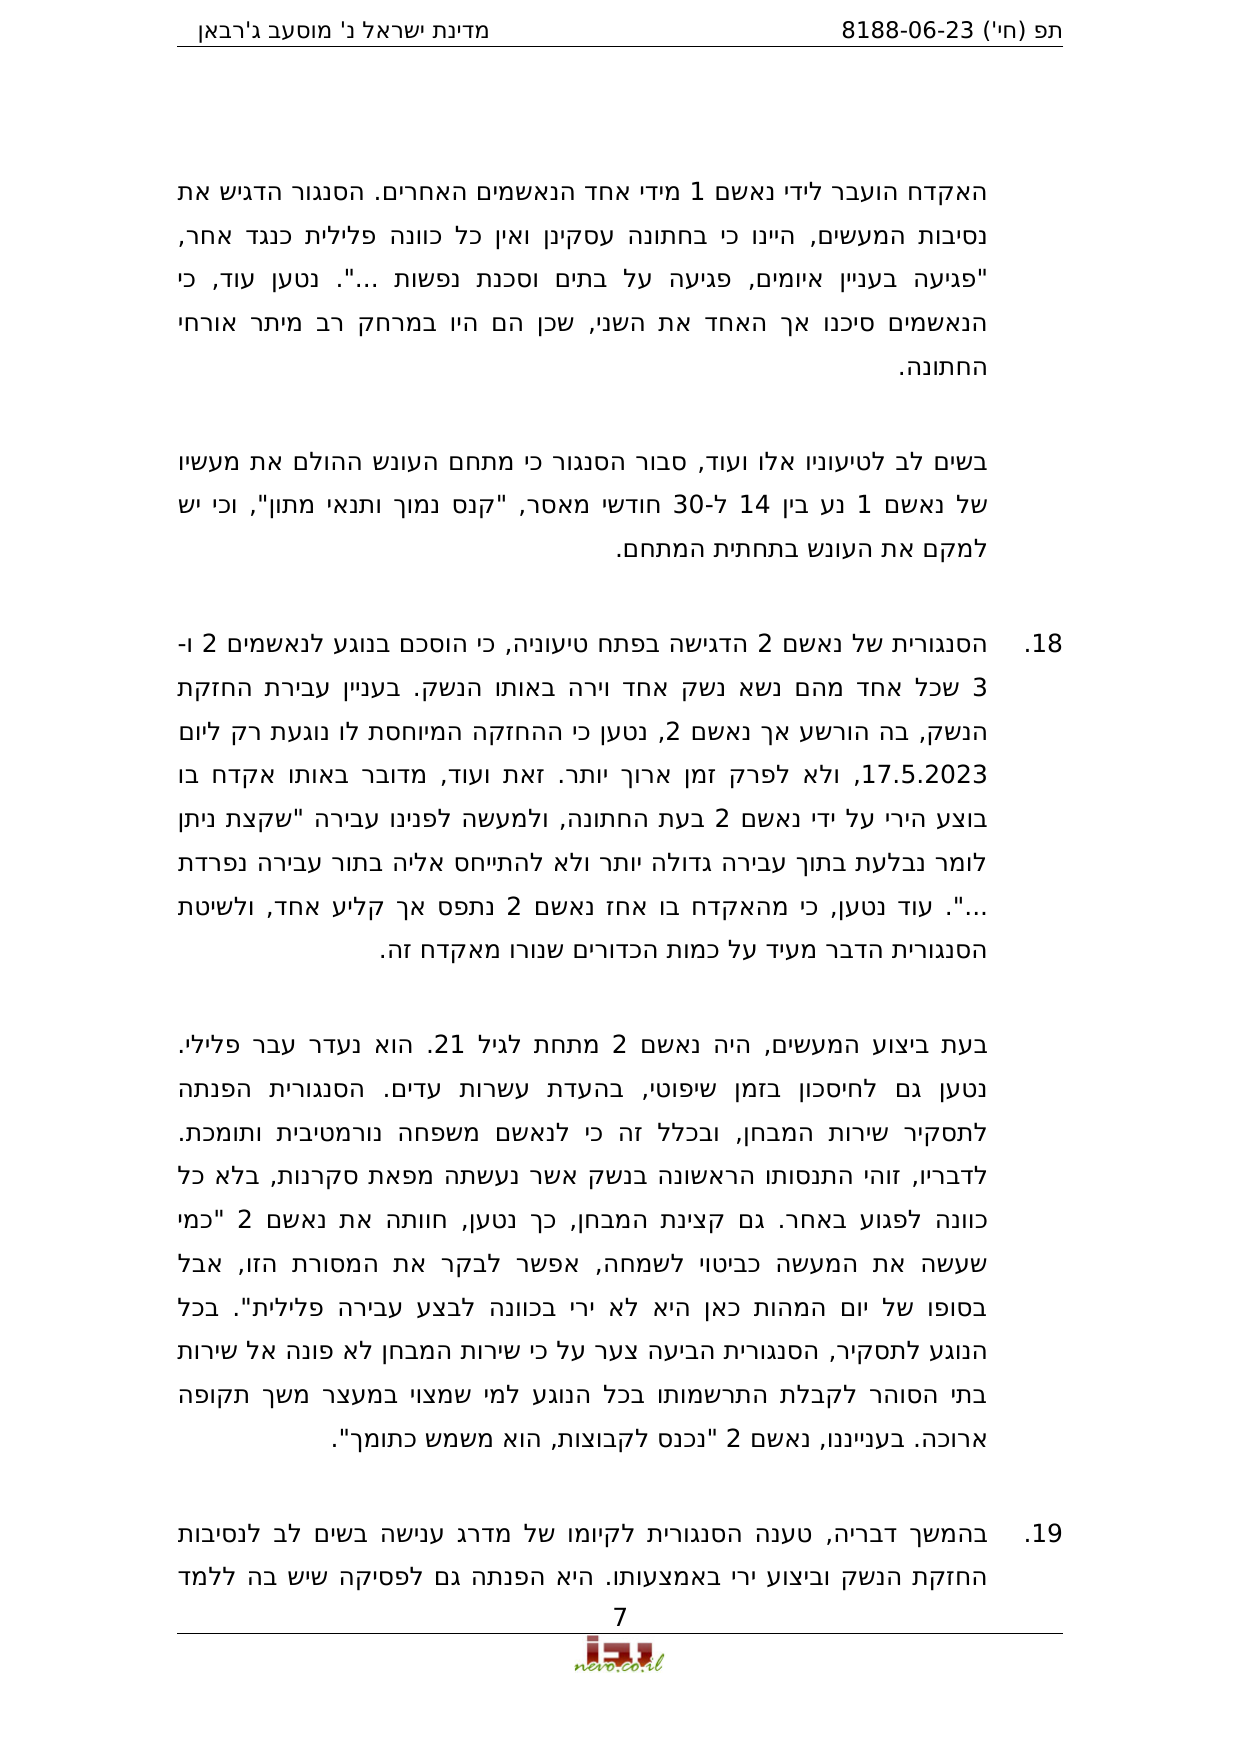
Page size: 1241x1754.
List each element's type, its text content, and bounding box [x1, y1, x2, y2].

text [177, 177, 1063, 381]
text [177, 1519, 1063, 1592]
text בעת ביצוע המעשים, היה נאשם 2 מתחת לגיל 21. הוא נעדר עבר פלילי. נטען גם לחיסכון בזמן שיפוטי, בהעדת עשרות עדים. הסנגורית הפנתה לתסקיר שירות המבחן, ובכלל זה כי לנאשם משפחה נורמטיבית ותומכת. לדבריו, זוהי התנסותו הראשונה בנשק אשר נעשתה מפאת סקרנות, בלא כל כוונה לפגוע באחר. גם קצינת המבחן, כך נטען, חוותה את נאשם 2 "כמי שעשה את המעשה כביטוי לשמחה, אפשר לבקר את המסורת הזו, אבל בסופו של יום המהות כאן היא לא ירי בכוונה לבצע עבירה פלילית". בכל הנוגע לתסקיר, הסנגורית הביעה צער על כי שירות המבחן לא פונה אל שירות בתי הסוהר לקבלת התרשמותו בכל הנוגע למי שמצוי במעצר משך תקופה ארוכה. בענייננו, נאשם 2 "נכנס לקבוצות, הוא משמש כתומך". [177, 1030, 1063, 1453]
text בשים לב לטיעוניו אלו ועוד, סבור הסנגור כי מתחם העונש ההולם את מעשיו של נאשם 1 נע בין 14 ל-30 חודשי מאסר, "קנס נמוך ותנאי מתון", וכי יש למקם את העונש בתחתית המתחם. [177, 447, 1063, 564]
picture [574, 1635, 666, 1673]
text 18. הסנגורית של נאשם 2 הדגישה בפתח טיעוניה, כי הוסכם בנוגע לנאשמים 2 ו-3 שכל אחד מהם נשא נשק אחד וירה באותו הנשק. בעניין עבירת החזקת הנשק, בה הורשע אך נאשם 2, נטען כי ההחזקה המיוחסת לו נוגעת רק ליום 17.5.2023, ולא לפרק זמן ארוך יותר. זאת ועוד, מדובר באותו אקדח בו בוצע הירי על ידי נאשם 2 בעת החתונה, ולמעשה לפנינו עבירה "שקצת ניתן לומר נבלעת בתוך עבירה גדולה יותר ולא להתייחס אליה בתור עבירה נפרדת ...". עוד נטען, כי מהאקדח בו אחז נאשם 2 נתפס אך קליע אחד, ולשיטת הסנגורית הדבר מעיד על כמות הכדורים שנורו מאקדח זה. [177, 629, 1063, 965]
